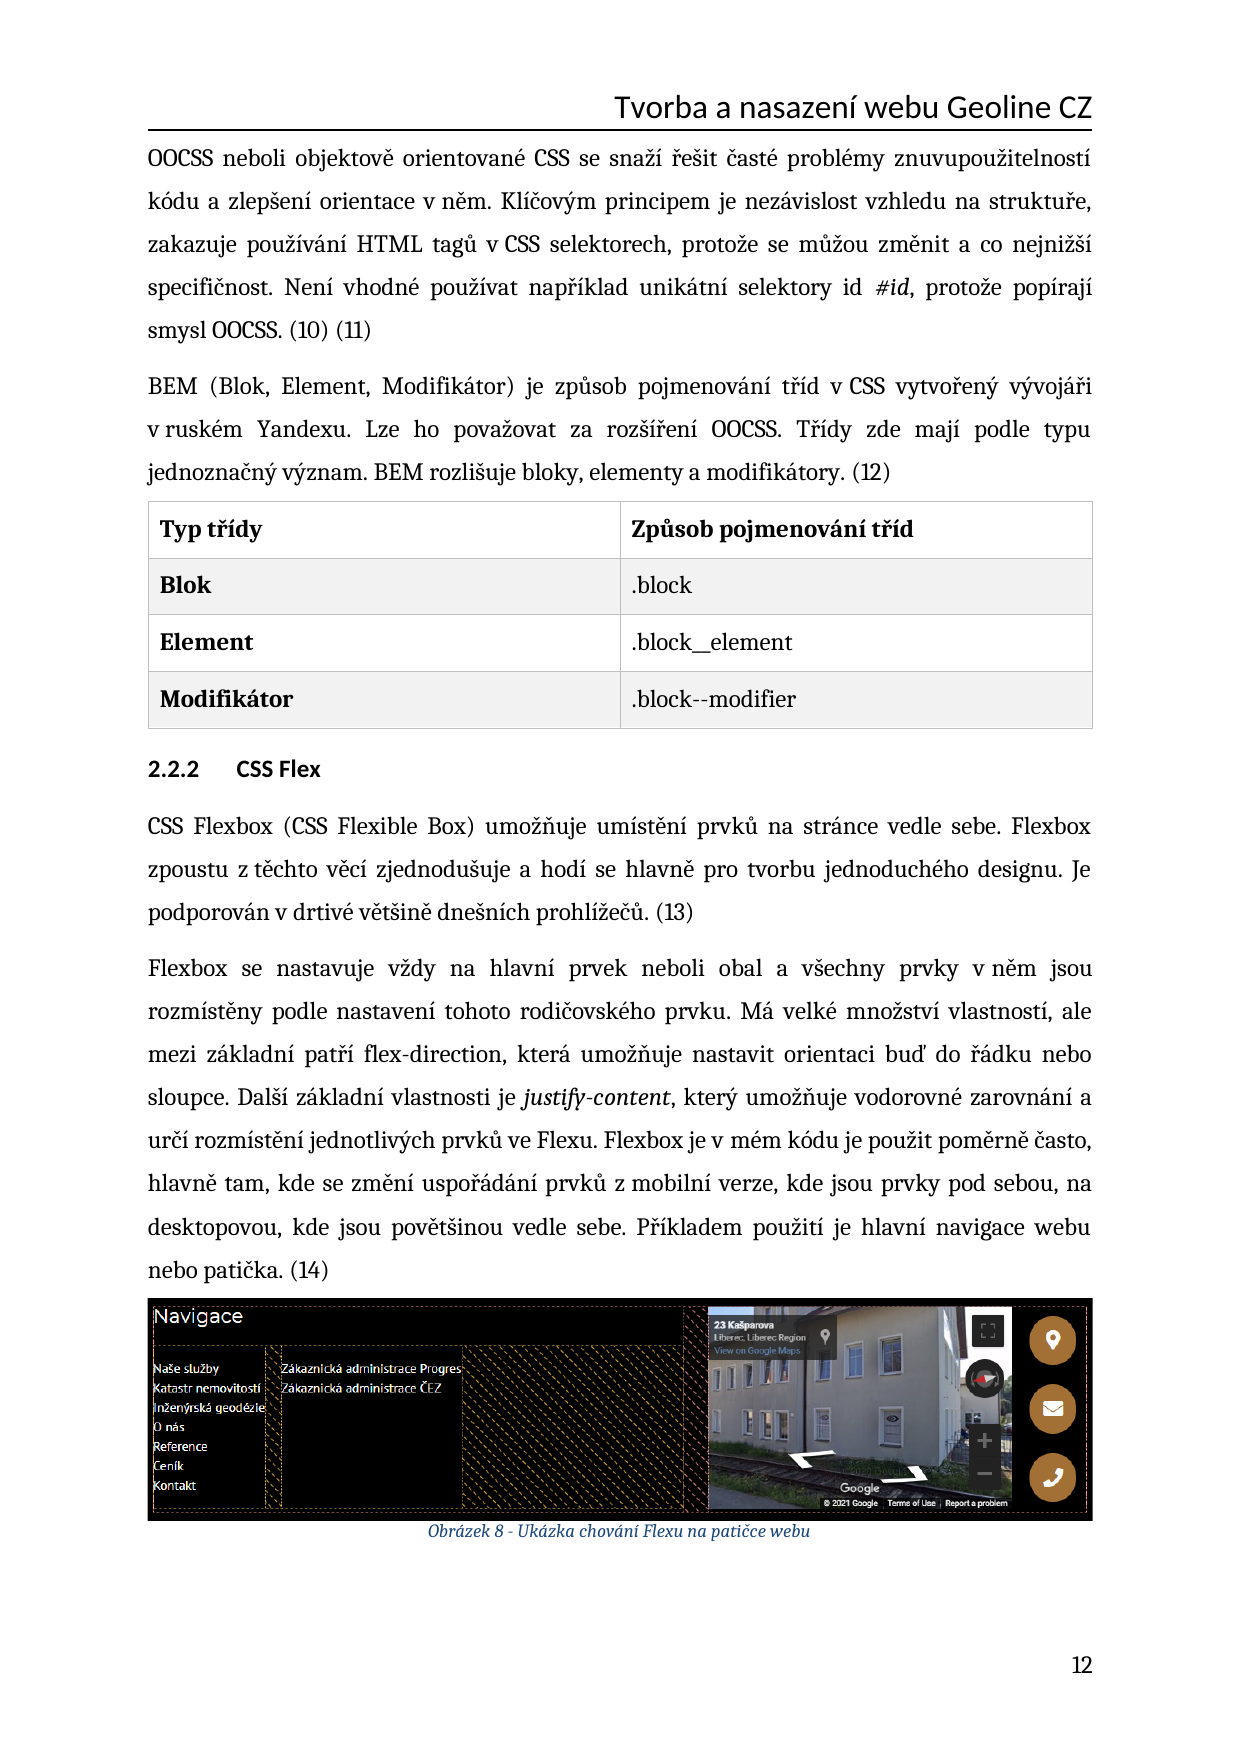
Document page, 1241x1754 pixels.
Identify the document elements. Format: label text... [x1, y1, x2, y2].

table_cell .block--modifier [621, 672, 1092, 727]
table_cell Modifikátor [149, 672, 620, 727]
table_header Typ třídy [149, 502, 620, 558]
table_header Způsob pojmenování tříd [621, 502, 1092, 558]
text OOCSS neboli objektově orientované CSS se snaží řešit časté problémy znuvupoužitelností kódu a zlepšení orientace v něm. Klíčovým principem je nezávislost vzhledu na struktuře, zakazuje používání HTML tagů v CSS selektorech, protože se můžou změnit a co nejnižší specifičnost. Není vhodné používat například unikátní selektory id #id, protože popírají smysl OOCSS. [148, 144, 1092, 345]
text CSS Flexbox (CSS Flexible Box) umožňuje umístění prvků na stránce vedle sebe. Flexbox zpoustu z těchto věcí zjednodušuje a hodí se hlavně pro tvorbu jednoduchého designu. Je podporován v drtivé většině dnešních prohlížečů. [148, 812, 1092, 927]
table_cell Blok [149, 559, 620, 614]
text Obrázek 8 - Ukázka chování Flexu na patičce webu [148, 1521, 1092, 1543]
picture [147, 1298, 1093, 1521]
table_cell Element [149, 615, 620, 671]
text Flexbox se nastavuje vždy na hlavní prvek neboli obal a všechny prvky v něm jsou rozmístěny podle nastavení tohoto rodičovského prvku. Má velké množství vlastností, ale mezi základní patří flex-direction, která umožňuje nastavit orientaci buď do řádku nebo sloupce. Další základní vlastnosti je justify-content, který umožňuje vodorovné zarovnání a určí rozmístění jednotlivých prvků ve Flexu. Flexbox je v mém kódu je použit poměrně často, hlavně tam, kde se změní uspořádání prvků z mobilní verze, kde jsou prvky pod sebou, na desktopovou, kde jsou povětšinou vedle sebe. Příkladem použití je hlavní navigace webu nebo patička. [148, 954, 1092, 1284]
text CSS Flex [148, 753, 1092, 784]
table_cell .block [621, 559, 1092, 614]
table_cell .block__element [621, 615, 1092, 671]
text BEM (Blok, Element, Modifikátor) je způsob pojmenování tříd v CSS vytvořený vývojáři v ruském Yandexu. Lze ho považovat za rozšíření OOCSS. Třídy zde mají podle typu jednoznačný význam. BEM rozlišuje bloky, elementy a modifikátory. [148, 372, 1092, 487]
